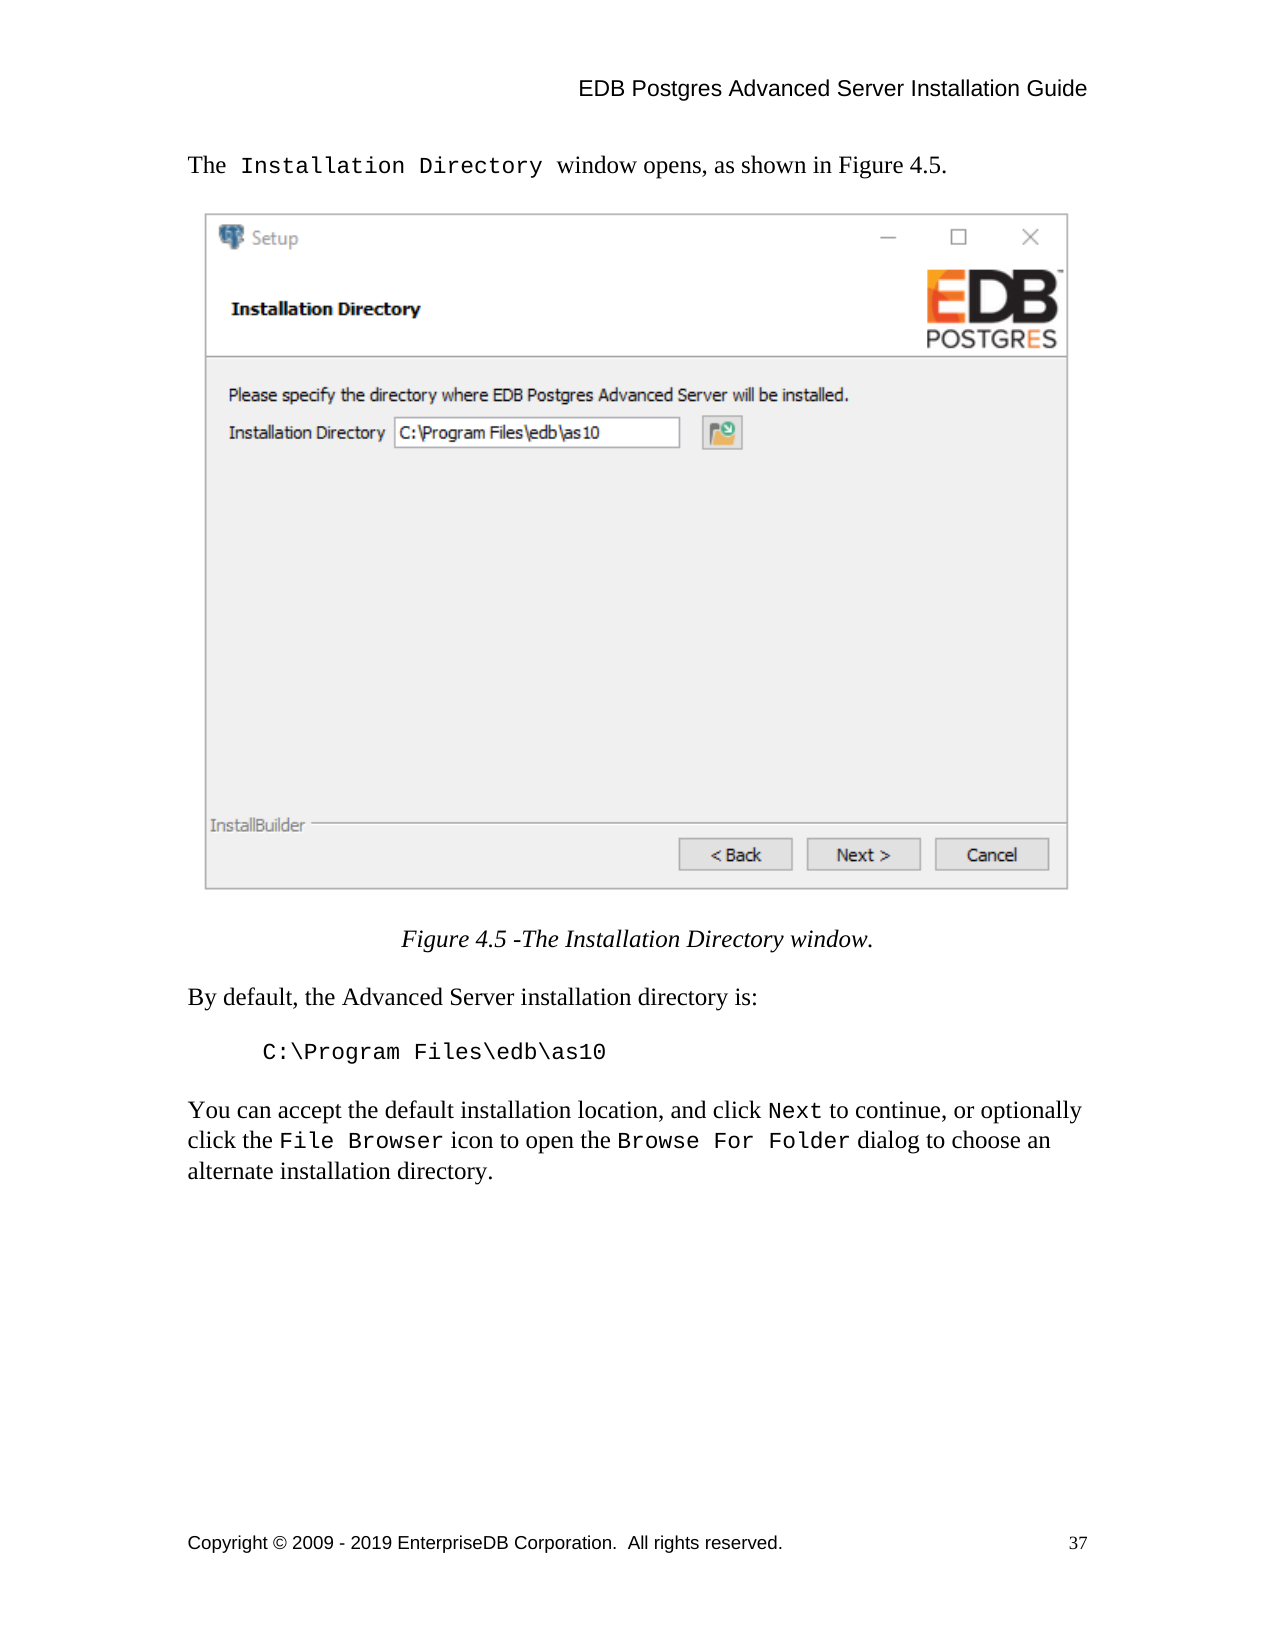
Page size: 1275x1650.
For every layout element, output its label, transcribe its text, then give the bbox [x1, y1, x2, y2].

text Figure 4.5 -The Installation Directory window. [187, 924, 1087, 953]
text You can accept the default installation location, and click Next to continue, or optionally click the File Browser icon to open the Browse For Folder dialog to choose an alternate installation directory. [187, 1095, 1087, 1184]
text The Installation Directory window opens, as shown in Figure 4.5. [187, 150, 1087, 180]
text By default, the Advanced Server installation directory is: [187, 982, 1087, 1011]
text C:\Program Files\edb\as10 [262, 1040, 1087, 1066]
picture [202, 209, 1073, 896]
